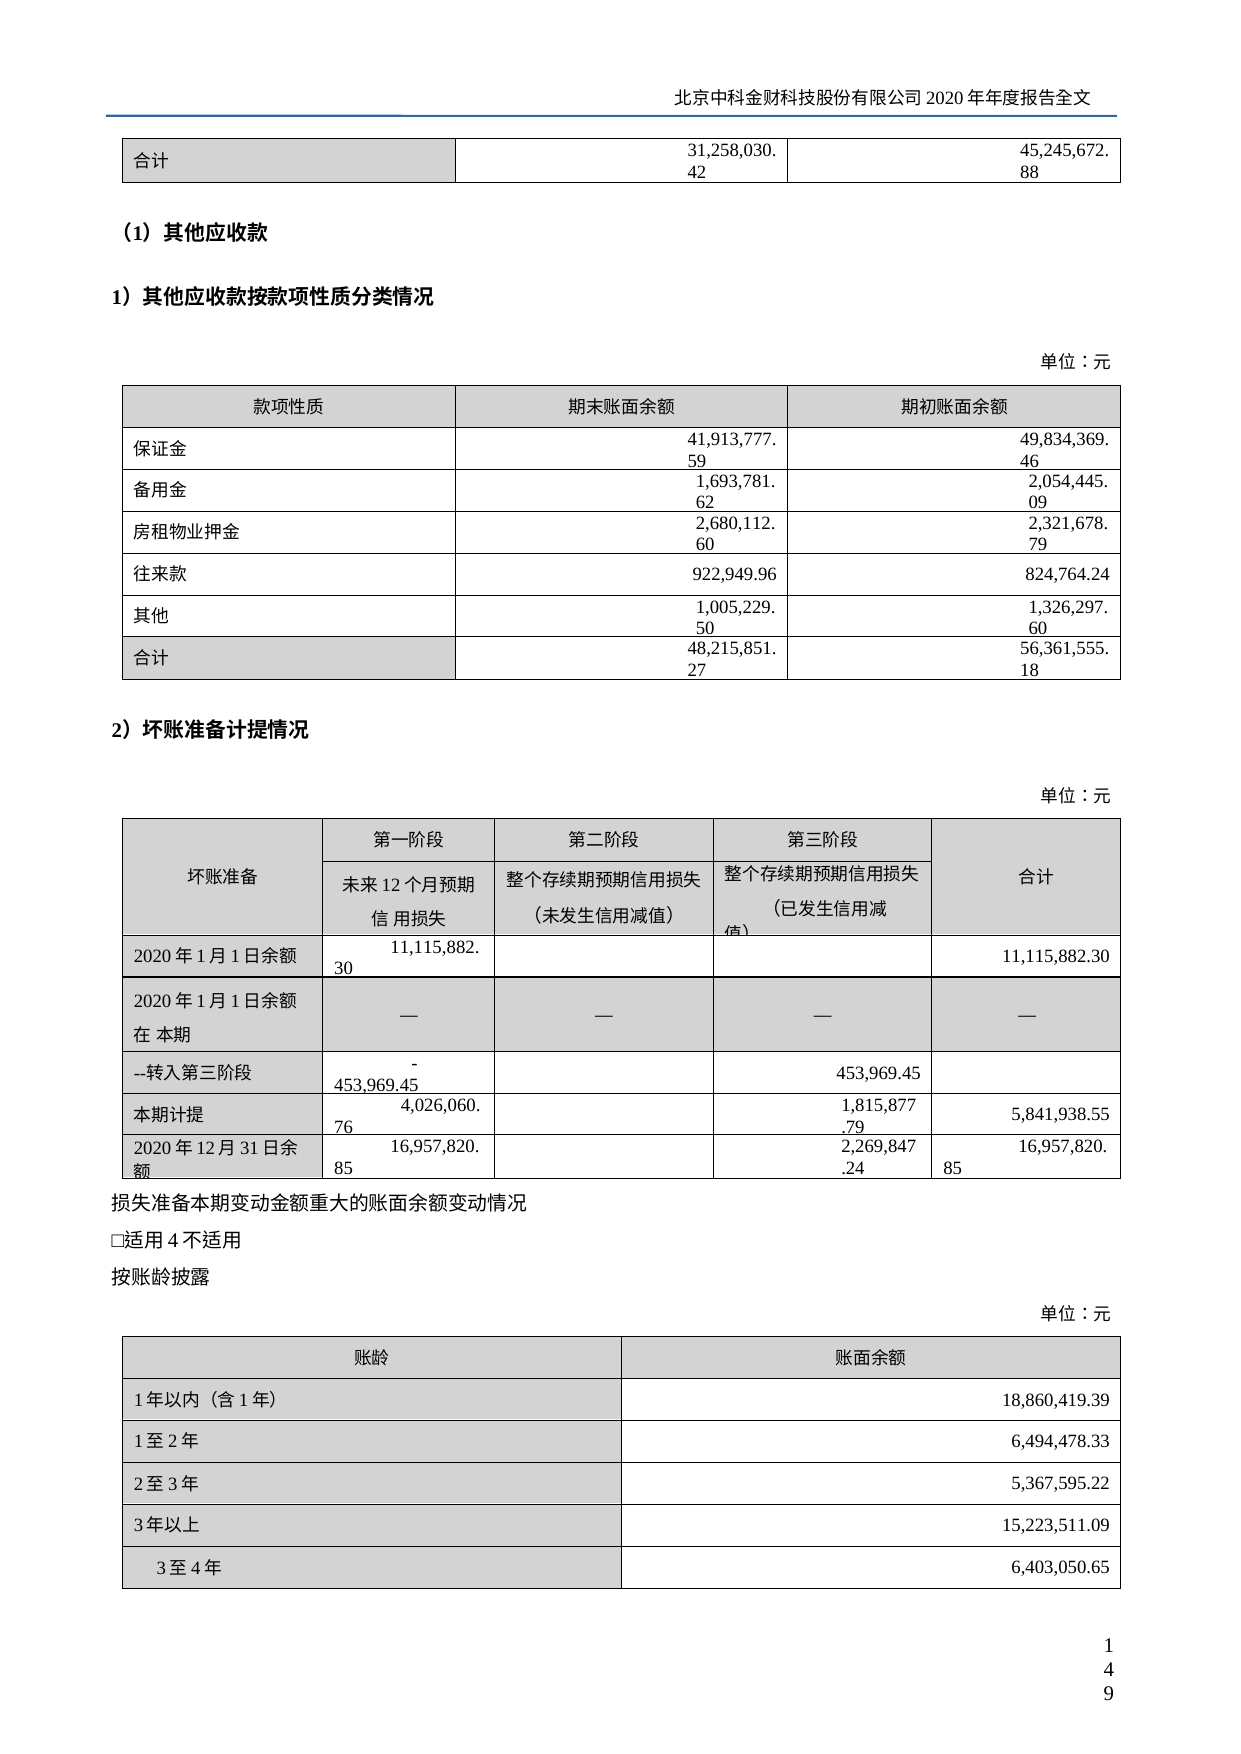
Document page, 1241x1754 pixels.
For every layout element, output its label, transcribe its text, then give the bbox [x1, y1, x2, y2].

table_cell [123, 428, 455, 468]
text 单位：元 [1041, 350, 1131, 374]
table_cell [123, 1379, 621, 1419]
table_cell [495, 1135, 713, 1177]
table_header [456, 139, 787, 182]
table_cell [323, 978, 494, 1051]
text 1）其他应收款按款项性质分类情况 [111, 282, 1131, 310]
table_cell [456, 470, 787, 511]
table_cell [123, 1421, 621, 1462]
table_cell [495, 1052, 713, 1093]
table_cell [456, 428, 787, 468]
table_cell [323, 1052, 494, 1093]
text 损失准备本期变动金额重大的账面余额变动情况 [111, 1189, 1131, 1216]
text 单位：元 [1041, 783, 1131, 808]
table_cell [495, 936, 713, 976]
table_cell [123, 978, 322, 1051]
text □适用4不适用 [111, 1226, 1131, 1253]
text 单位：元 [1041, 1301, 1131, 1325]
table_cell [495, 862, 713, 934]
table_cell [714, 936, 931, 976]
text 2）坏账准备计提情况 [111, 715, 1131, 744]
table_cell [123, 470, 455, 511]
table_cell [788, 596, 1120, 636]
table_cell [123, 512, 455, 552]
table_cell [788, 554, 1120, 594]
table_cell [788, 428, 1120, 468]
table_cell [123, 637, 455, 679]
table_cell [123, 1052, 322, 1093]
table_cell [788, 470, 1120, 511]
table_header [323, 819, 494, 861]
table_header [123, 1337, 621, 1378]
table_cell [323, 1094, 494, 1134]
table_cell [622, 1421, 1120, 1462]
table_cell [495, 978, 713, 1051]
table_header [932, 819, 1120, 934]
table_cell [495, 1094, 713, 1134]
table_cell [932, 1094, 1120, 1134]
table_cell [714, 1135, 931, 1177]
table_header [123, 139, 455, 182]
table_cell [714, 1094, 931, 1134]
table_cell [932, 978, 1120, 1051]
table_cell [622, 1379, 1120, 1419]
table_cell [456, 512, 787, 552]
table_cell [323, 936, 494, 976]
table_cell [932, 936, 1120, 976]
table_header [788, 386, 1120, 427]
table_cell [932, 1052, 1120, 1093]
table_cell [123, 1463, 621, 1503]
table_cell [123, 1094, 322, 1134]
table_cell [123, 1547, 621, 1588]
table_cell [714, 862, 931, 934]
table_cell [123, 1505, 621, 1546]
text （1）其他应收款 [111, 218, 1131, 247]
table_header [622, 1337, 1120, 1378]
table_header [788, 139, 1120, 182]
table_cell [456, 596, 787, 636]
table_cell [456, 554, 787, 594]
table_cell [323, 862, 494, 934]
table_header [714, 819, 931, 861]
text 按账龄披露 [111, 1264, 1131, 1291]
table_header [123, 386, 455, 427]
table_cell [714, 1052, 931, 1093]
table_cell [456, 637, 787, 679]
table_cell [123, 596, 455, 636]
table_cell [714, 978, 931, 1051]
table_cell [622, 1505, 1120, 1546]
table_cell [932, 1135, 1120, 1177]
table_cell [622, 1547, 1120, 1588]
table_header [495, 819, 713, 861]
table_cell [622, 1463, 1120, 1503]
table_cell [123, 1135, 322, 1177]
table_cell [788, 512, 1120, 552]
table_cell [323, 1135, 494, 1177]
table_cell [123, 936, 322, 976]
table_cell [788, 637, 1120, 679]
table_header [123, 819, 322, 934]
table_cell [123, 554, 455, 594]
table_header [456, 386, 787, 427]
